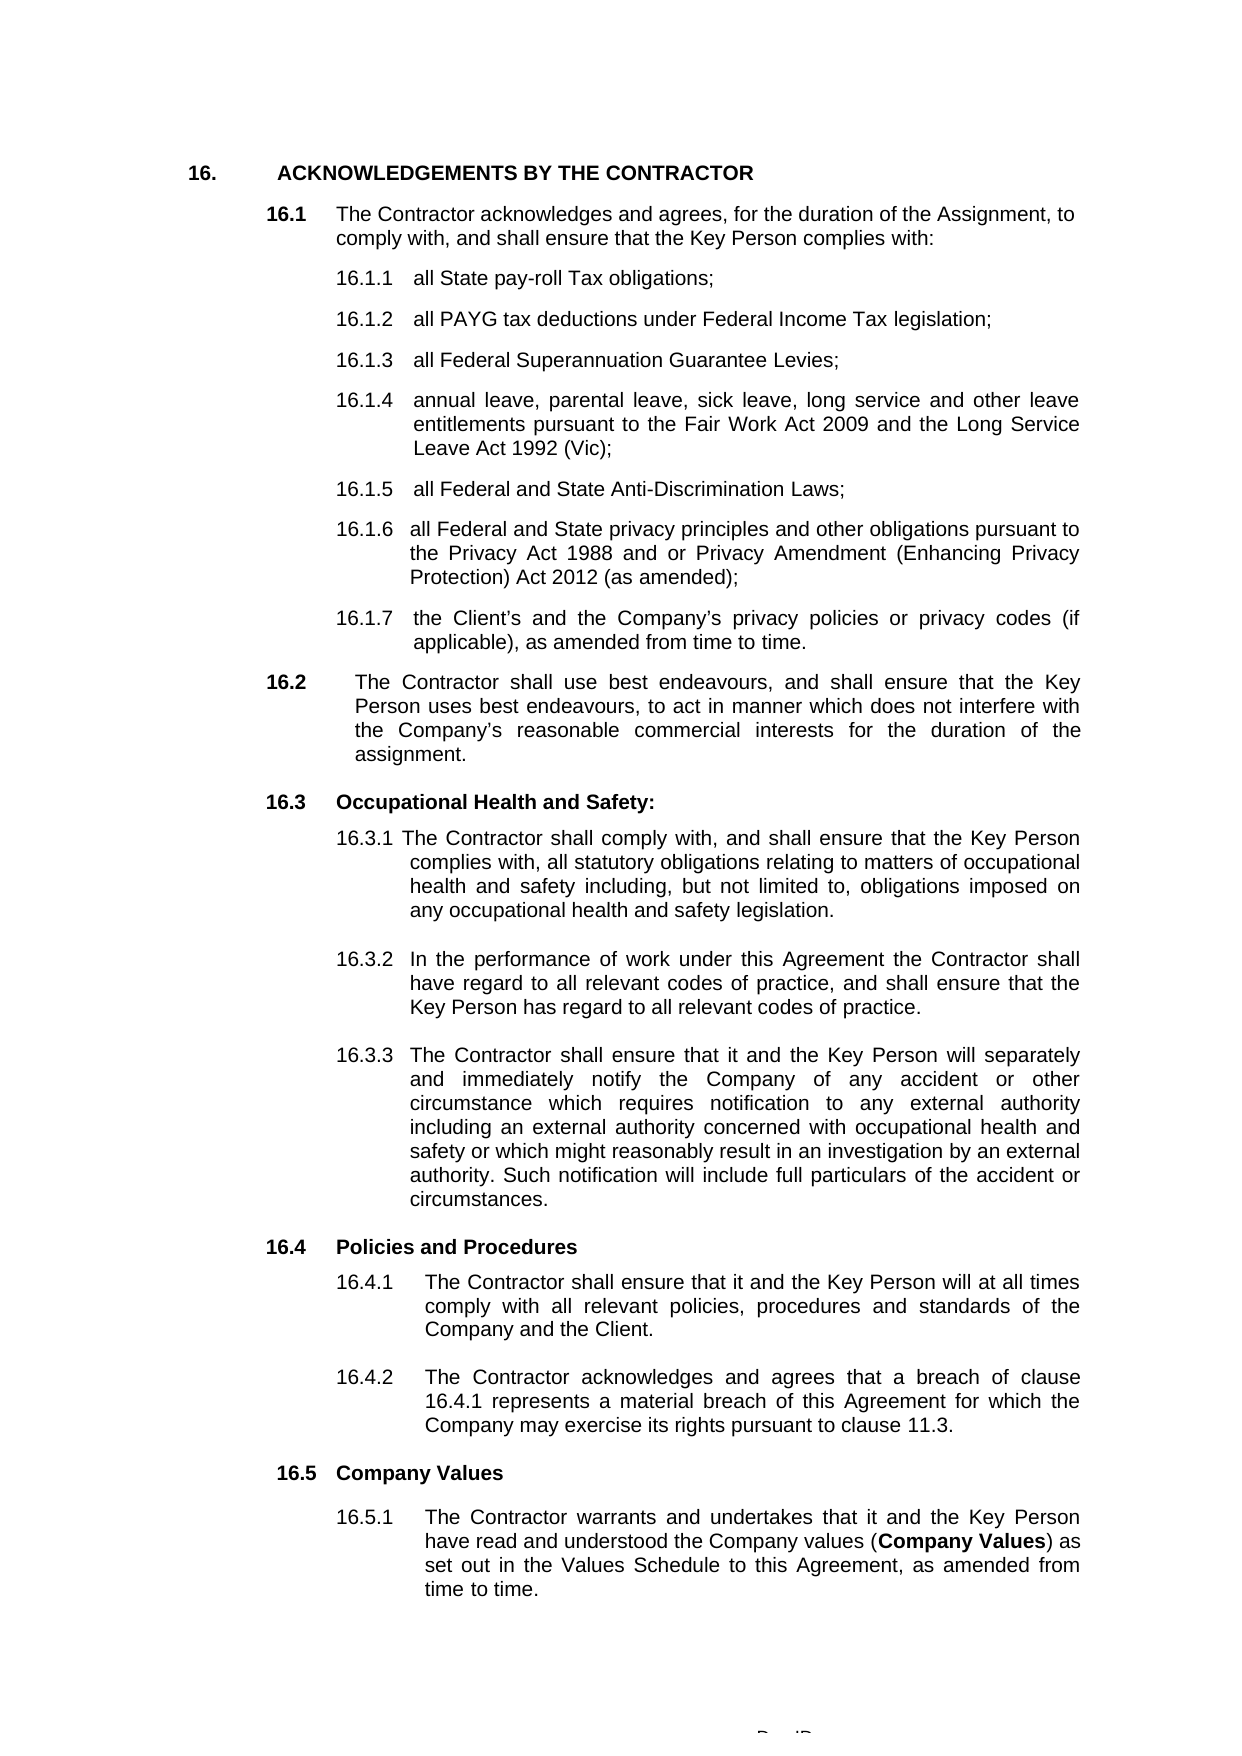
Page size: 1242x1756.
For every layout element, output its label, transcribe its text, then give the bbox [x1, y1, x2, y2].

list The Contractor shall ensure that it and the Key Person will at all times comply with all relevant policies, procedures and standards of the Company and the Client. [336, 1271, 1081, 1341]
list the Client’s and the Company’s privacy policies or privacy codes (if applicable), as amended from time to time. [336, 606, 1080, 654]
list The Contractor acknowledges and agrees that a breach of clause 16.4.1 represents a material breach of this Agreement for which the Company may exercise its rights pursuant to clause 11.3. [336, 1365, 1081, 1437]
list all PAYG tax deductions under Federal Income Tax legislation; [336, 307, 1137, 331]
list The Contractor acknowledges and agrees, for the duration of the Assignment, to comply with, and shall ensure that the Key Person complies with: [266, 202, 1080, 249]
list The Contractor shall ensure that it and the Key Person will separately and immediately notify the Company of any accident or other circumstance which requires notification to any external authority including an external authority concerned with occupational health and safety or which might reasonably result in an investigation by an external authority. Such notification will include full particulars of the accident or circumstances. [336, 1043, 1081, 1211]
list annual leave, parental leave, sick leave, long service and other leave entitlements pursuant to the Fair Work Act 2009 and the Long Service Leave Act 1992 (Vic); [336, 388, 1081, 460]
list all Federal and State privacy principles and other obligations pursuant to the Privacy Act 1988 and or Privacy Amendment (Enhancing Privacy Protection) Act 2012 (as amended); [336, 517, 1081, 589]
subtitle Policies and Procedures [266, 1235, 1137, 1259]
subtitle Company Values [276, 1460, 1137, 1484]
list all Federal and State Anti-Discrimination Laws; [336, 477, 1137, 501]
list all State pay-roll Tax obligations; [336, 266, 1137, 290]
subtitle Occupational Health and Safety: [266, 790, 1137, 814]
list The Contractor warrants and undertakes that it and the Key Person have read and understood the Company values (Company Values) as set out in the Values Schedule to this Agreement, as amended from time to time. [336, 1504, 1081, 1600]
list all Federal Superannuation Guarantee Levies; [336, 348, 1137, 372]
list The Contractor shall use best endeavours, and shall ensure that the Key Person uses best endeavours, to act in manner which does not interfere with the Company’s reasonable commercial interests for the duration of the assignment. [266, 670, 1081, 766]
subtitle ACKNOWLEDGEMENTS BY THE CONTRACTOR [188, 161, 1137, 185]
list The Contractor shall comply with, and shall ensure that the Key Person complies with, all statutory obligations relating to matters of occupational health and safety including, but not limited to, obligations imposed on any occupational health and safety legislation. [336, 826, 1081, 922]
list In the performance of work under this Agreement the Contractor shall have regard to all relevant codes of practice, and shall ensure that the Key Person has regard to all relevant codes of practice. [336, 947, 1081, 1019]
